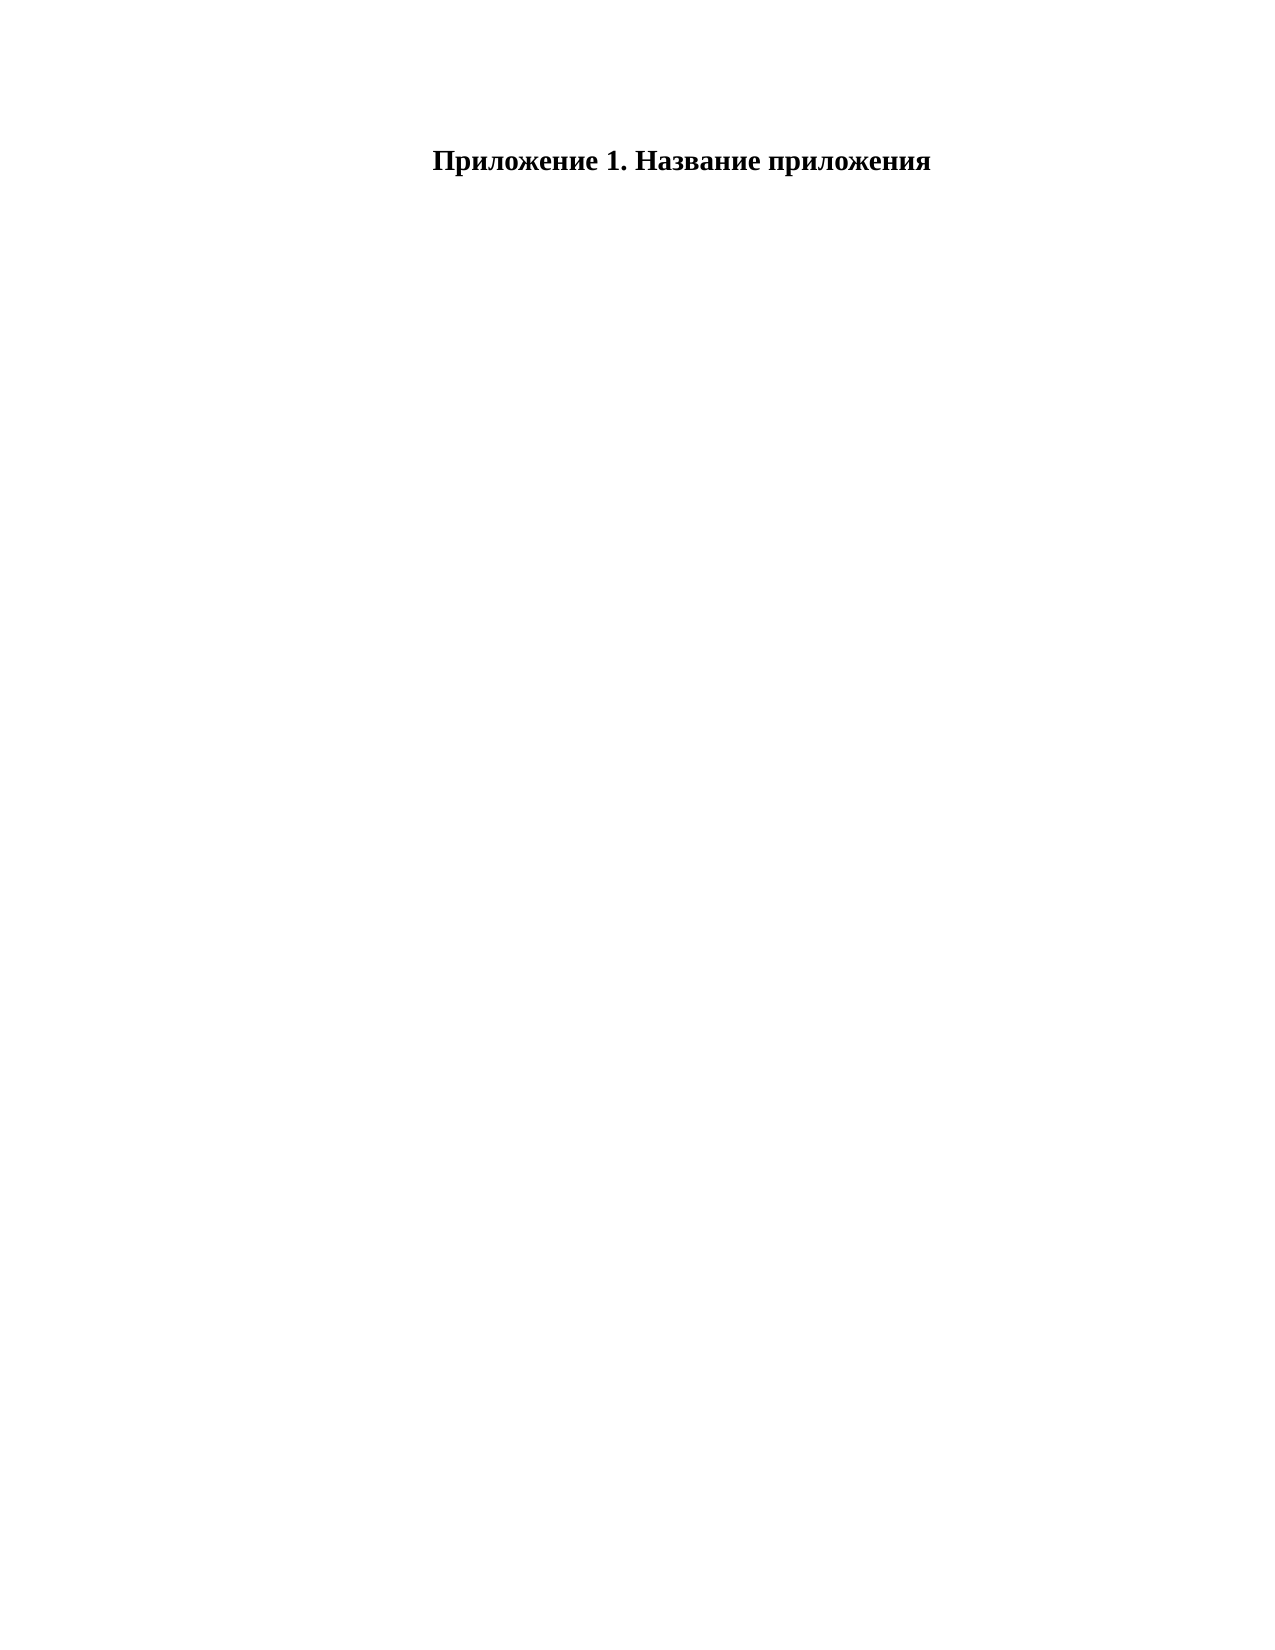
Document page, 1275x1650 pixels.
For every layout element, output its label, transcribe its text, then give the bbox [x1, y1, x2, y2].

subtitle Приложение 1. Название приложения [177, 143, 1186, 177]
